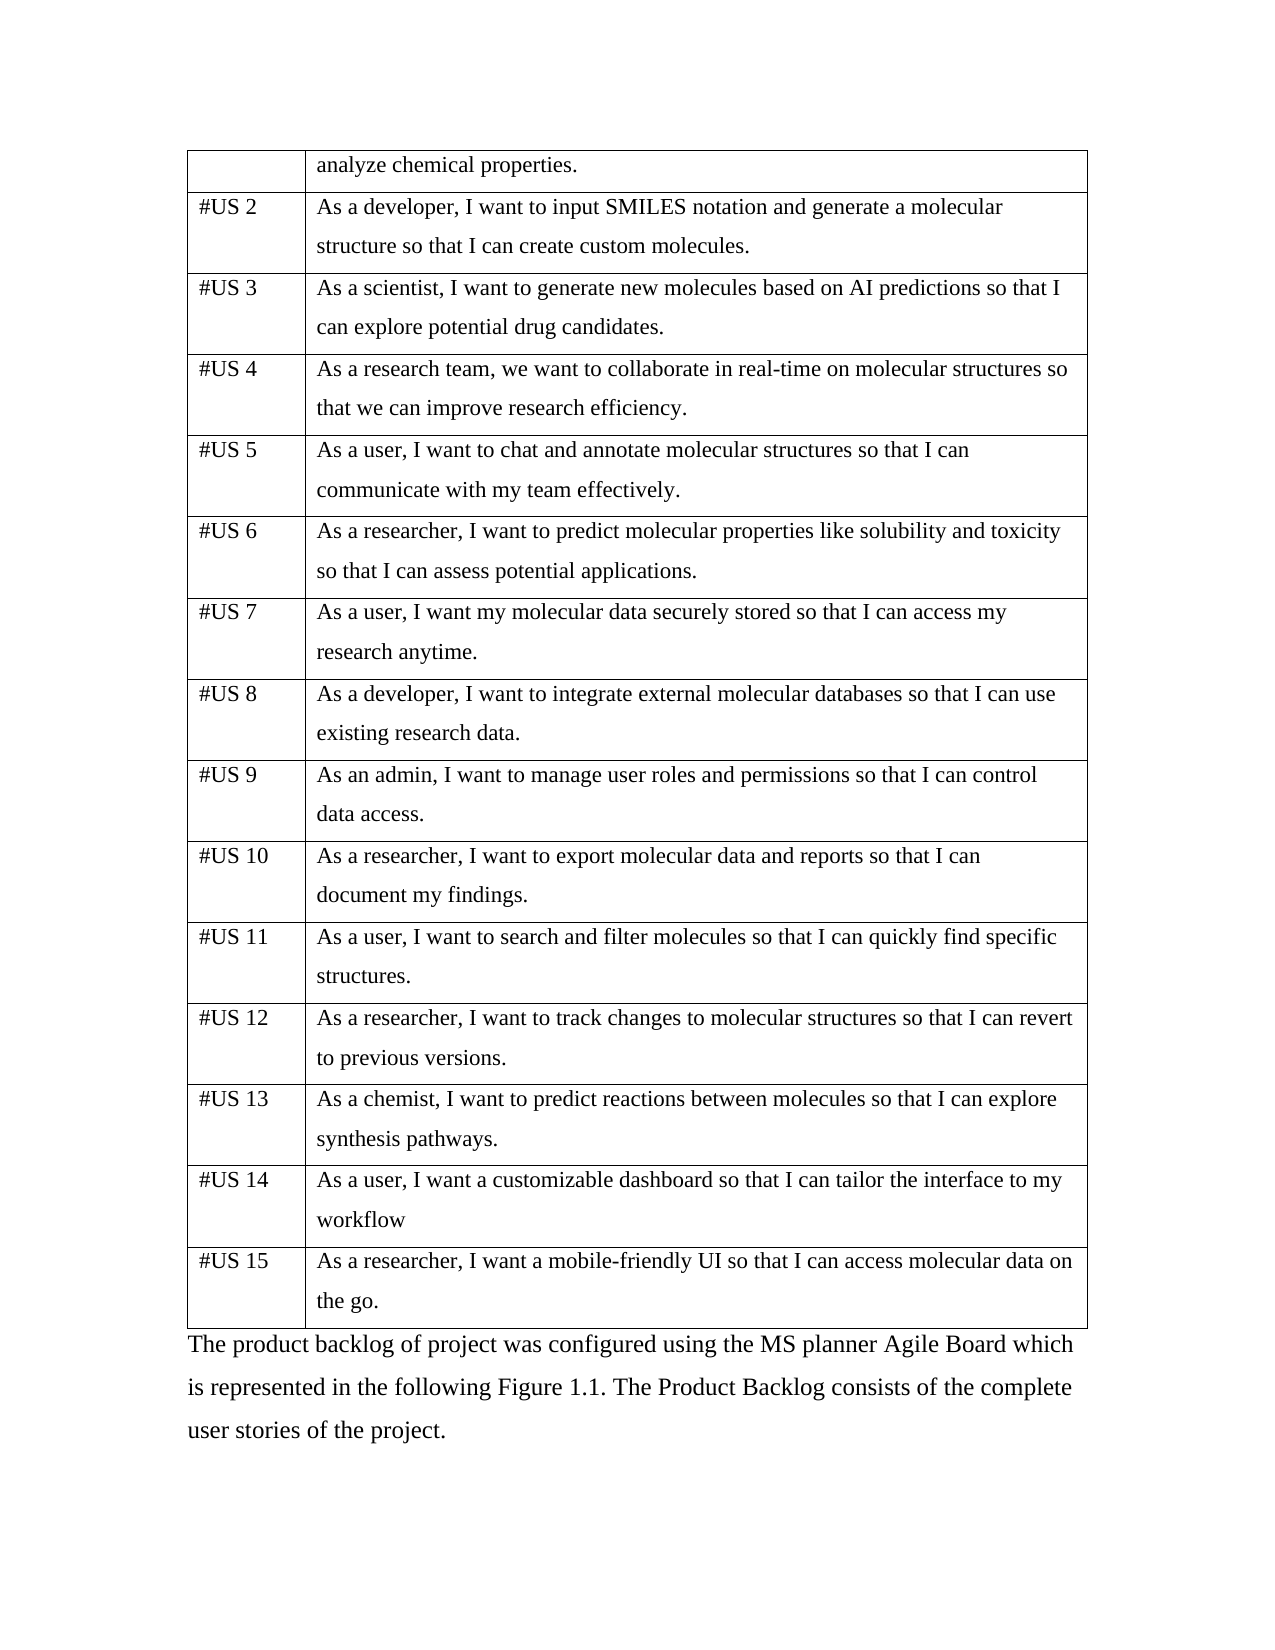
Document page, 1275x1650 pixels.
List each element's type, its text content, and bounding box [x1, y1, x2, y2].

table_cell #US 9 [188, 844, 305, 924]
table_cell As a researcher, I want to track changes to molecular structures so that I can revert to previous versions. [306, 1088, 1087, 1168]
table_cell #US 4 [188, 439, 305, 519]
table_cell As a research team, we want to collaborate in real-time on molecular structures so that we can improve research efficiency. [306, 439, 1087, 519]
table_header User Stories [306, 151, 1087, 194]
table_cell #US 7 [188, 682, 305, 762]
table_cell As a user, I want to search and filter molecules so that I can quickly find specific structures. [306, 1007, 1087, 1087]
table_cell #US 15 [188, 1331, 305, 1411]
table_cell As a chemist, I want to predict reactions between molecules so that I can explore synthesis pathways. [306, 1169, 1087, 1249]
table_cell #US 1 [188, 195, 305, 275]
table_cell As a user, I want my molecular data securely stored so that I can access my research anytime. [306, 682, 1087, 762]
table_cell As a developer, I want to integrate external molecular databases so that I can use existing research data. [306, 763, 1087, 843]
table_cell As a researcher, I want to visualize molecular structures in 2D/3D so that I can analyze chemical properties. [306, 195, 1087, 275]
table_cell As a user, I want a customizable dashboard so that I can tailor the interface to my workflow [306, 1250, 1087, 1330]
table_cell #US 8 [188, 763, 305, 843]
table_cell #US 3 [188, 358, 305, 437]
table_cell #US 2 [188, 276, 305, 356]
table_cell As a researcher, I want to predict molecular properties like solubility and toxicity so that I can assess potential applications. [306, 601, 1087, 681]
table_cell #US 10 [188, 925, 305, 1006]
table_cell As an admin, I want to manage user roles and permissions so that I can control data access. [306, 844, 1087, 924]
table_cell #US 14 [188, 1250, 305, 1330]
table_cell As a researcher, I want a mobile-friendly UI so that I can access molecular data on the go. [306, 1331, 1087, 1411]
table_cell #US 12 [188, 1088, 305, 1168]
table_cell As a user, I want to chat and annotate molecular structures so that I can communicate with my team effectively. [306, 520, 1087, 600]
table_cell #US 6 [188, 601, 305, 681]
table_cell As a developer, I want to input SMILES notation and generate a molecular structure so that I can create custom molecules. [306, 276, 1087, 356]
table_cell As a scientist, I want to generate new molecules based on AI predictions so that I can explore potential drug candidates. [306, 358, 1087, 437]
table_cell #US 11 [188, 1007, 305, 1087]
table_header S.No. [188, 151, 305, 194]
table_cell #US 5 [188, 520, 305, 600]
table_cell #US 13 [188, 1169, 305, 1249]
table_cell As a researcher, I want to export molecular data and reports so that I can document my findings. [306, 925, 1087, 1006]
